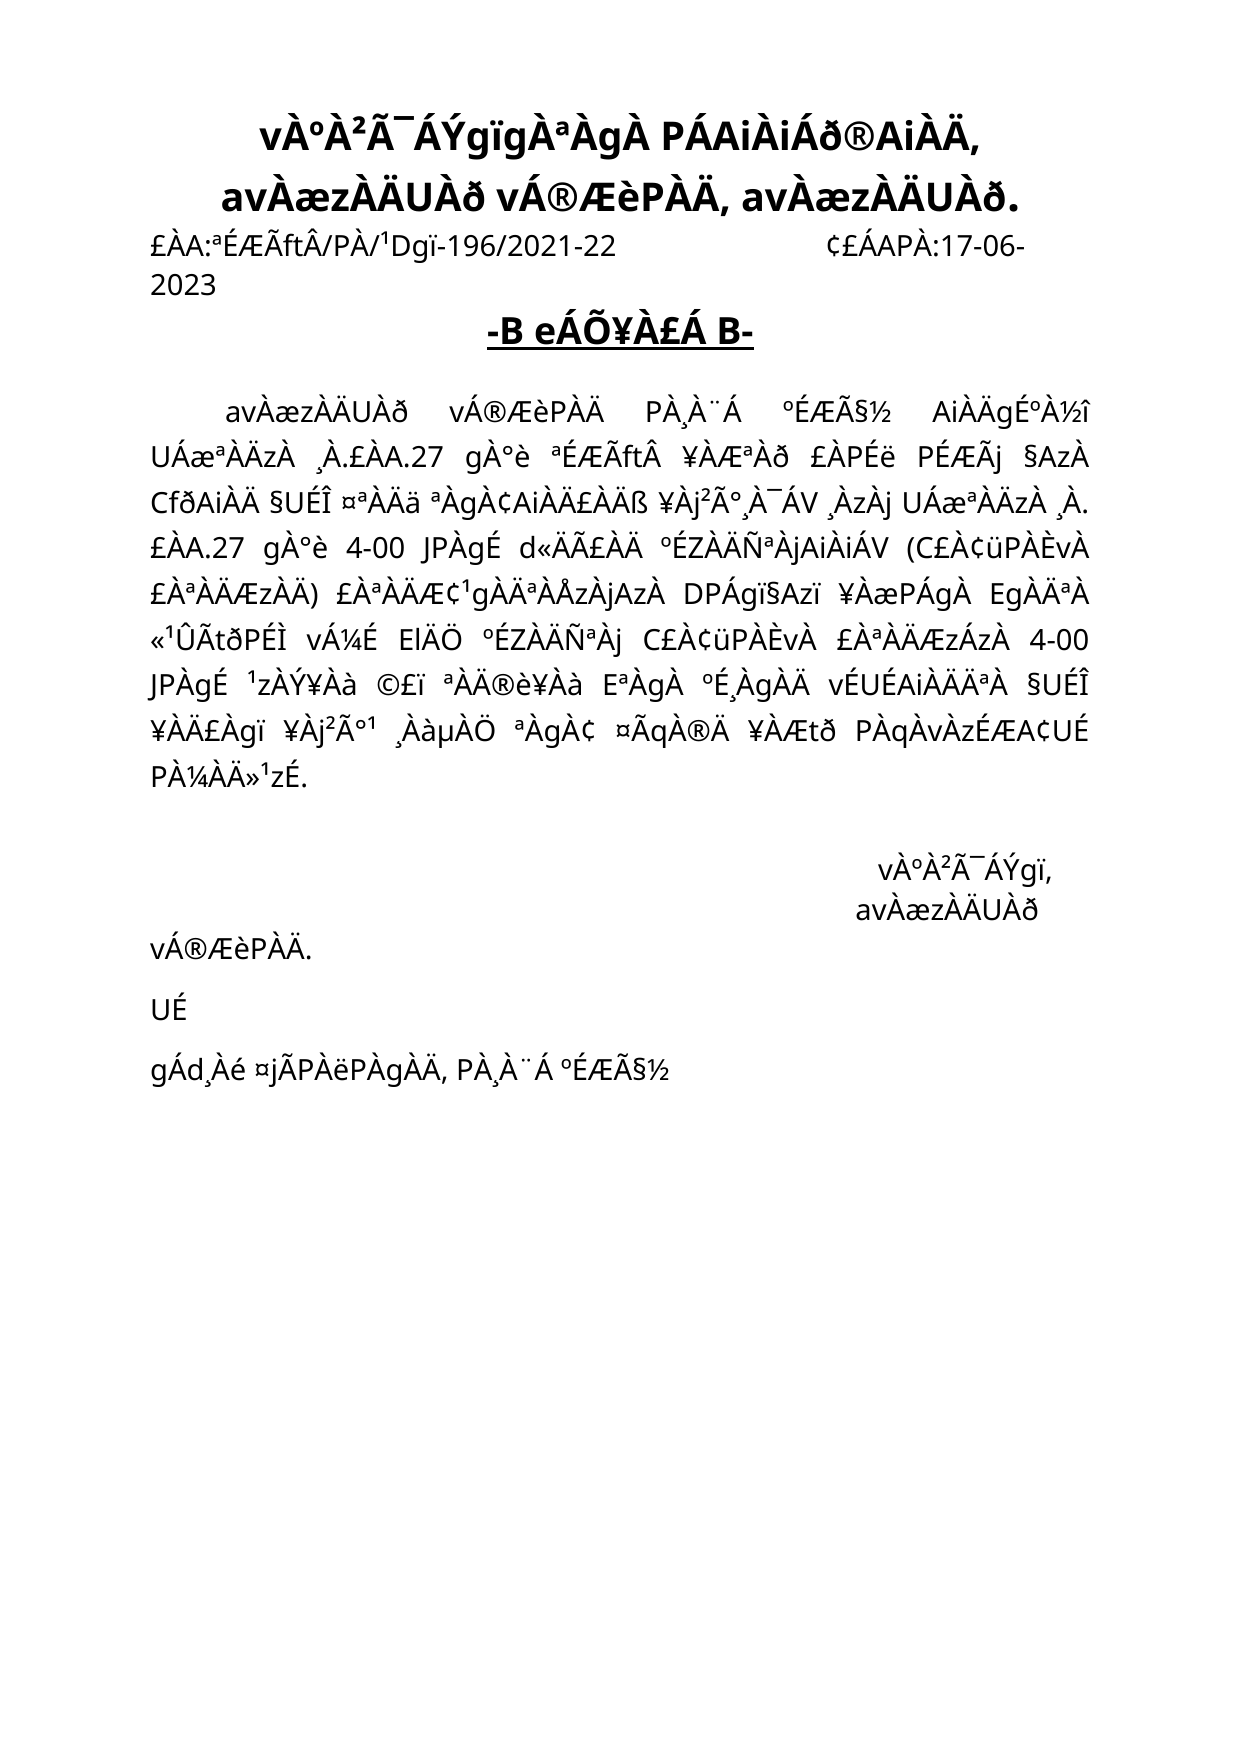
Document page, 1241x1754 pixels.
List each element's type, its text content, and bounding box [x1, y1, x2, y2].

text vÀºÀ²Ã¯ÁÝgï, [825, 849, 1090, 889]
text UÉ [150, 989, 1090, 1029]
text gÁd¸Àé ¤jÃPÀëPÀgÀÄ, PÀ¸À¨Á ºÉÆÃ§½ [150, 1049, 1090, 1089]
text vÀºÀ²Ã¯ÁÝgïgÀªÀgÀ PÁAiÀiÁð®AiÀÄ, avÀæzÀÄUÀð vÁ®ÆèPÀÄ, avÀæzÀÄUÀð. [150, 108, 1090, 225]
subtitle £ÀA:ªÉÆÃftÂ/PÀ/¹Dgï-196/2021-22 ¢£ÁAPÀ:17-06-2023 [150, 225, 1090, 304]
text -B eÁÕ¥À£Á B- [150, 304, 1090, 355]
text avÀæzÀÄUÀð vÁ®ÆèPÀÄ PÀ¸À¨Á ºÉÆÃ§½ AiÀÄgÉºÀ½î UÁæªÀÄzÀ ¸À.£ÀA.27 gÀ°è ªÉÆÃftÂ ¥ÀÆªÀð £ÀPÉë PÉÆÃj §AzÀ CfðAiÀÄ §UÉÎ ¤ªÀÄä ªÀgÀ¢AiÀÄ£ÀÄß ¥Àj²Ã°¸À¯ÁV ¸ÀzÀj UÁæªÀÄzÀ ¸À.£ÀA.27 gÀ°è 4-00 JPÀgÉ d«ÄÃ£ÀÄ ºÉZÀÄÑªÀjAiÀiÁV (C£À¢üPÀÈvÀ £ÀªÀÄÆzÀÄ) £ÀªÀÄÆ¢¹gÀÄªÀÅzÀjAzÀ DPÁgï§Azï ¥ÀæPÁgÀ EgÀÄªÀ «¹ÛÃtðPÉÌ vÁ¼É ElÄÖ ºÉZÀÄÑªÀj C£À¢üPÀÈvÀ £ÀªÀÄÆzÁzÀ 4-00 JPÀgÉ ¹zÀÝ¥Àà ©£ï ªÀÄ®è¥Àà EªÀgÀ ºÉ¸ÀgÀÄ vÉUÉAiÀÄÄªÀ §UÉÎ ¥ÀÄ£Àgï ¥Àj²Ã°¹ ¸ÀàµÀÖ ªÀgÀ¢ ¤ÃqÀ®Ä ¥ÀÆtð PÀqÀvÀzÉÆA¢UÉ PÀ¼ÀÄ»¹zÉ. [150, 391, 1090, 796]
text avÀæzÀÄUÀð vÁ®ÆèPÀÄ. [150, 889, 1090, 968]
